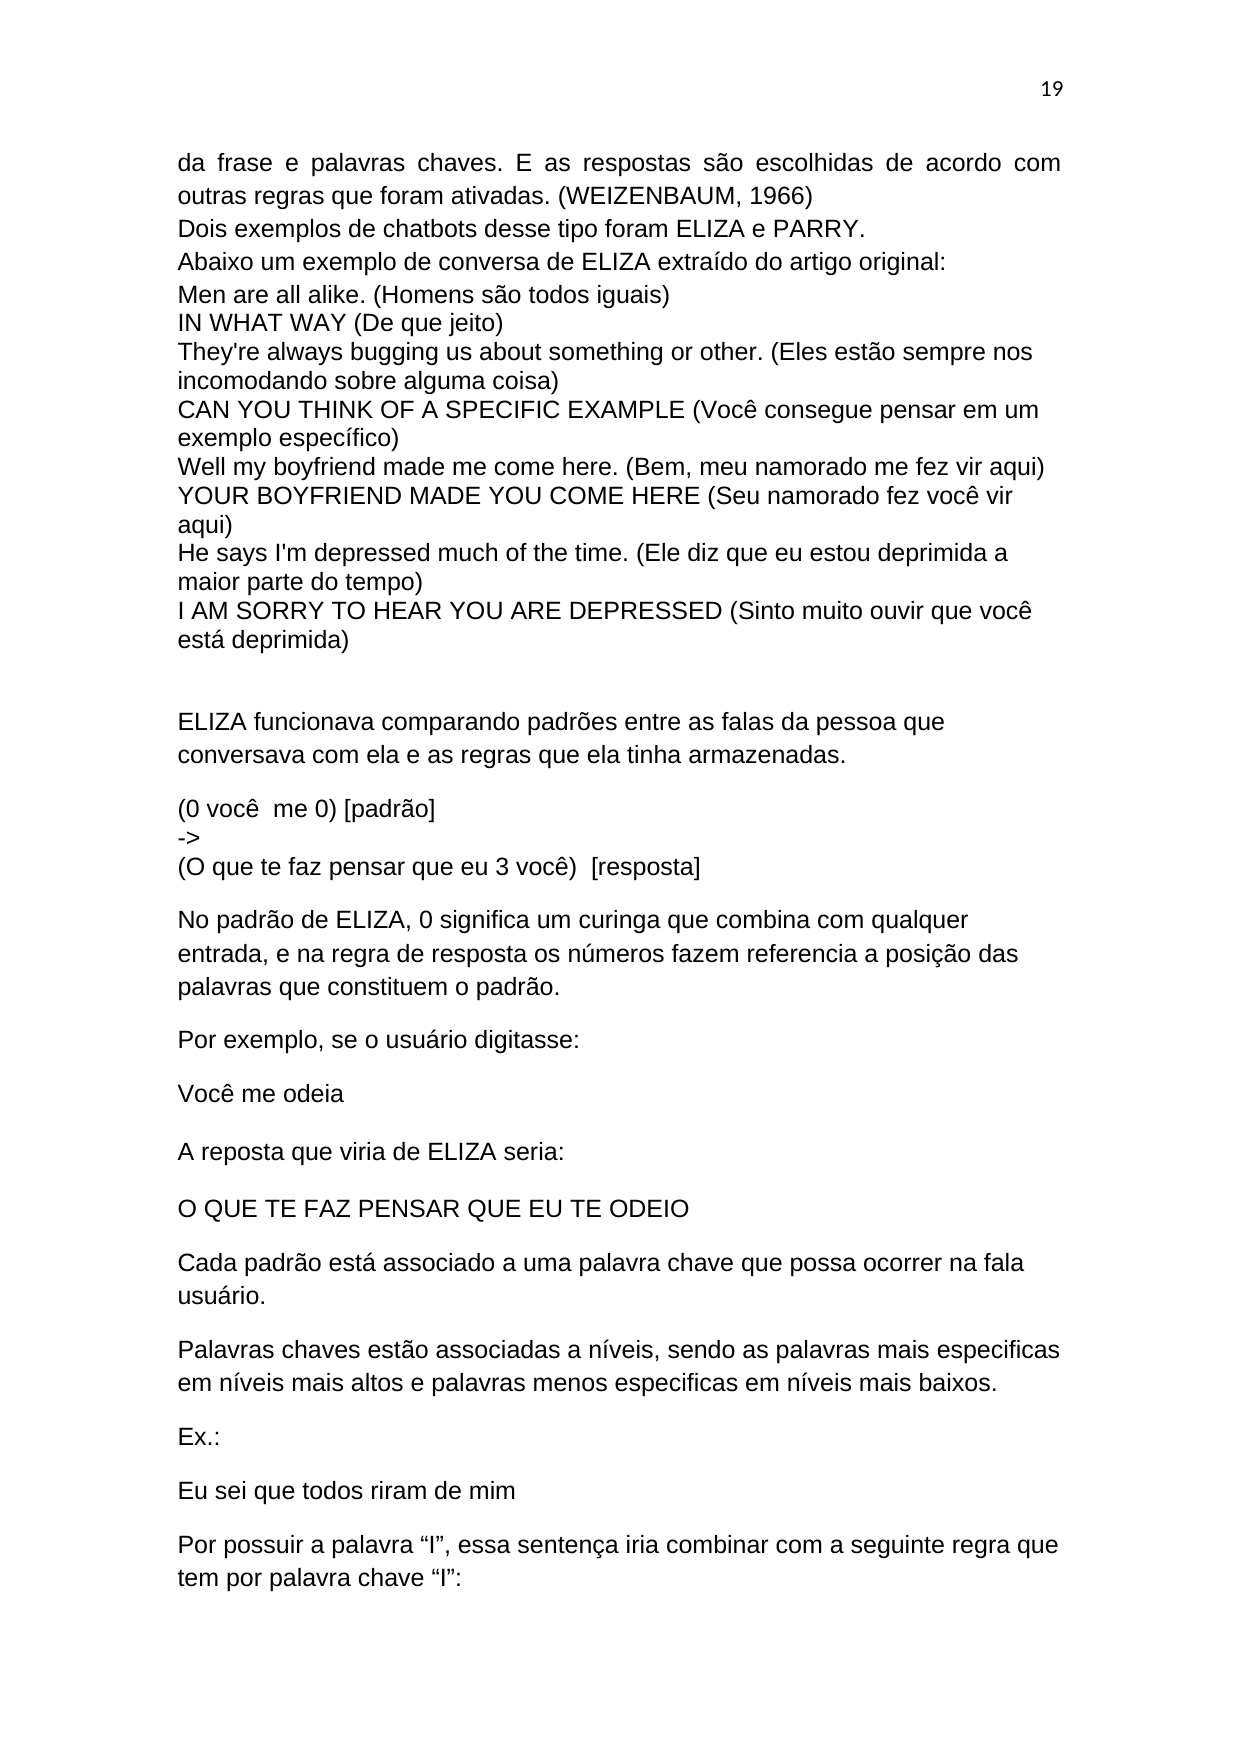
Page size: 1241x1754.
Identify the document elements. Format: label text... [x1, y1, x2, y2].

text CAN YOU THINK OF A SPECIFIC EXAMPLE (Você consegue pensar em um exemplo específico) [177, 395, 1063, 452]
text O QUE TE FAZ PENSAR QUE EU TE ODEIO [177, 1194, 1063, 1223]
text (O que te faz pensar que eu 3 você) [resposta] [177, 852, 1063, 880]
text They're always bugging us about something or other. (Eles estão sempre nos incomodando sobre alguma coisa) [177, 337, 1063, 395]
text Dois exemplos de chatbots desse tipo foram ELIZA e PARRY. [177, 214, 1063, 242]
text A reposta que viria de ELIZA seria: [177, 1137, 1063, 1166]
text I AM SORRY TO HEAR YOU ARE DEPRESSED (Sinto muito ouvir que você está deprimida) [177, 596, 1063, 653]
text ELIZA funcionava comparando padrões entre as falas da pessoa que conversava com ela e as regras que ela tinha armazenadas. [177, 707, 1063, 769]
text He says I'm depressed much of the time. (Ele diz que eu estou deprimida a maior parte do tempo) [177, 538, 1063, 596]
text Ex.: [177, 1422, 1063, 1451]
text YOUR BOYFRIEND MADE YOU COME HERE (Seu namorado fez você vir aqui) [177, 481, 1063, 538]
text No padrão de ELIZA, 0 significa um curinga que combina com qualquer entrada, e na regra de resposta os números fazem referencia a posição das palavras que constituem o padrão. [177, 906, 1063, 1000]
text Cada padrão está associado a uma palavra chave que possa ocorrer na fala usuário. [177, 1248, 1063, 1310]
text Abaixo um exemplo de conversa de ELIZA extraído do artigo original: [177, 247, 1063, 275]
text Você me odeia [177, 1079, 1063, 1108]
text IN WHAT WAY (De que jeito) [177, 308, 1063, 337]
text Por exemplo, se o usuário digitasse: [177, 1025, 1063, 1054]
text (0 você me 0) [padrão] [177, 794, 1063, 823]
text Palavras chaves estão associadas a níveis, sendo as palavras mais especificas em níveis mais altos e palavras menos especificas em níveis mais baixos. [177, 1335, 1063, 1397]
text Eu sei que todos riram de mim [177, 1476, 1063, 1504]
text Well my boyfriend made me come here. (Bem, meu namorado me fez vir aqui) [177, 452, 1063, 481]
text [177, 148, 1063, 209]
text Por possuir a palavra “I”, essa sentença iria combinar com a seguinte regra que tem por palavra chave “I”: [177, 1529, 1063, 1591]
text -> [177, 823, 1063, 852]
text Men are all alike. (Homens são todos iguais) [177, 280, 1063, 308]
